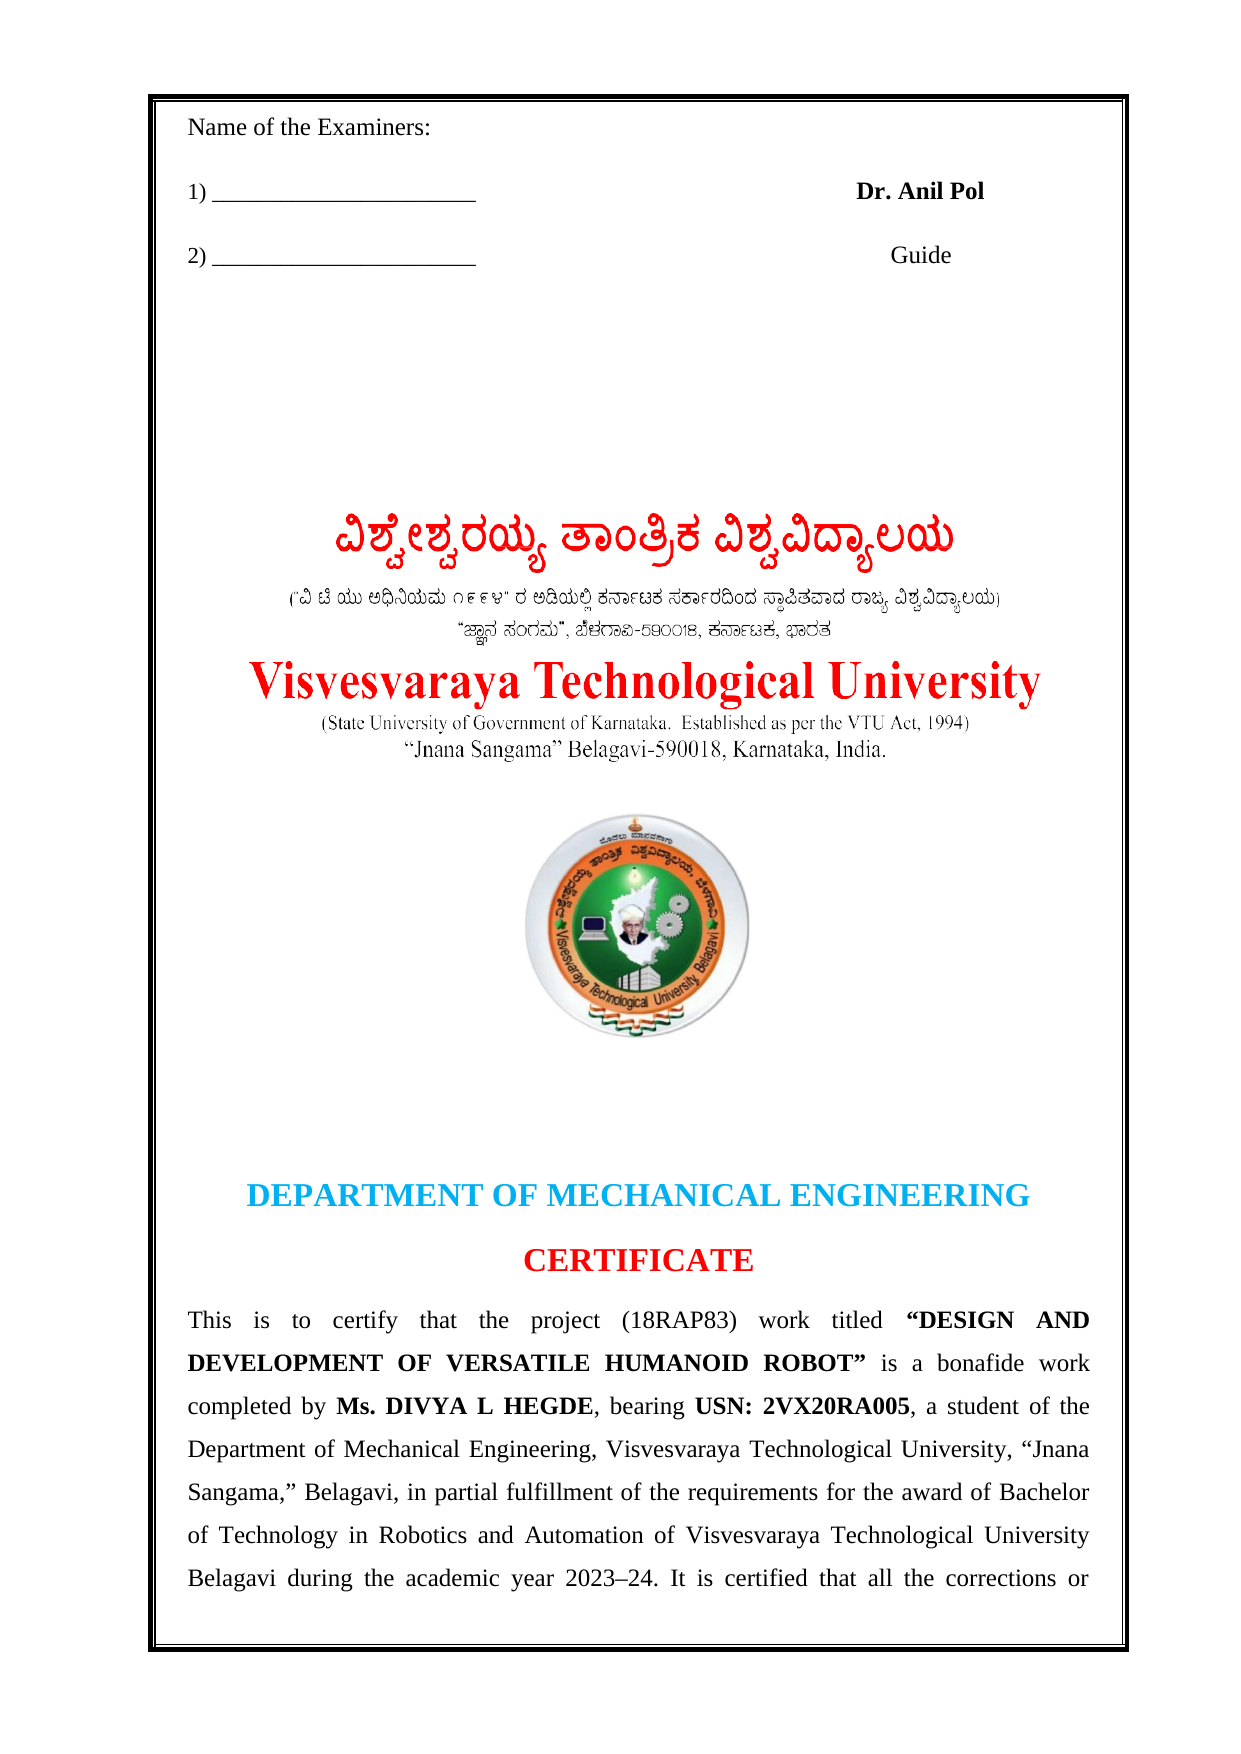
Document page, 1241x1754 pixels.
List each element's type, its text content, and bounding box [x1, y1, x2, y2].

text 2) _______________________ Guide [187, 240, 1090, 269]
text CERTIFICATE [187, 1240, 1090, 1278]
text DEPARTMENT OF MECHANICAL ENGINEERING [187, 1175, 1090, 1213]
picture [225, 498, 1066, 765]
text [187, 1305, 1090, 1592]
picture [524, 813, 750, 1038]
text 1) _______________________ Dr. Anil Pol [187, 176, 1090, 205]
text Name of the Examiners: [187, 112, 1090, 141]
